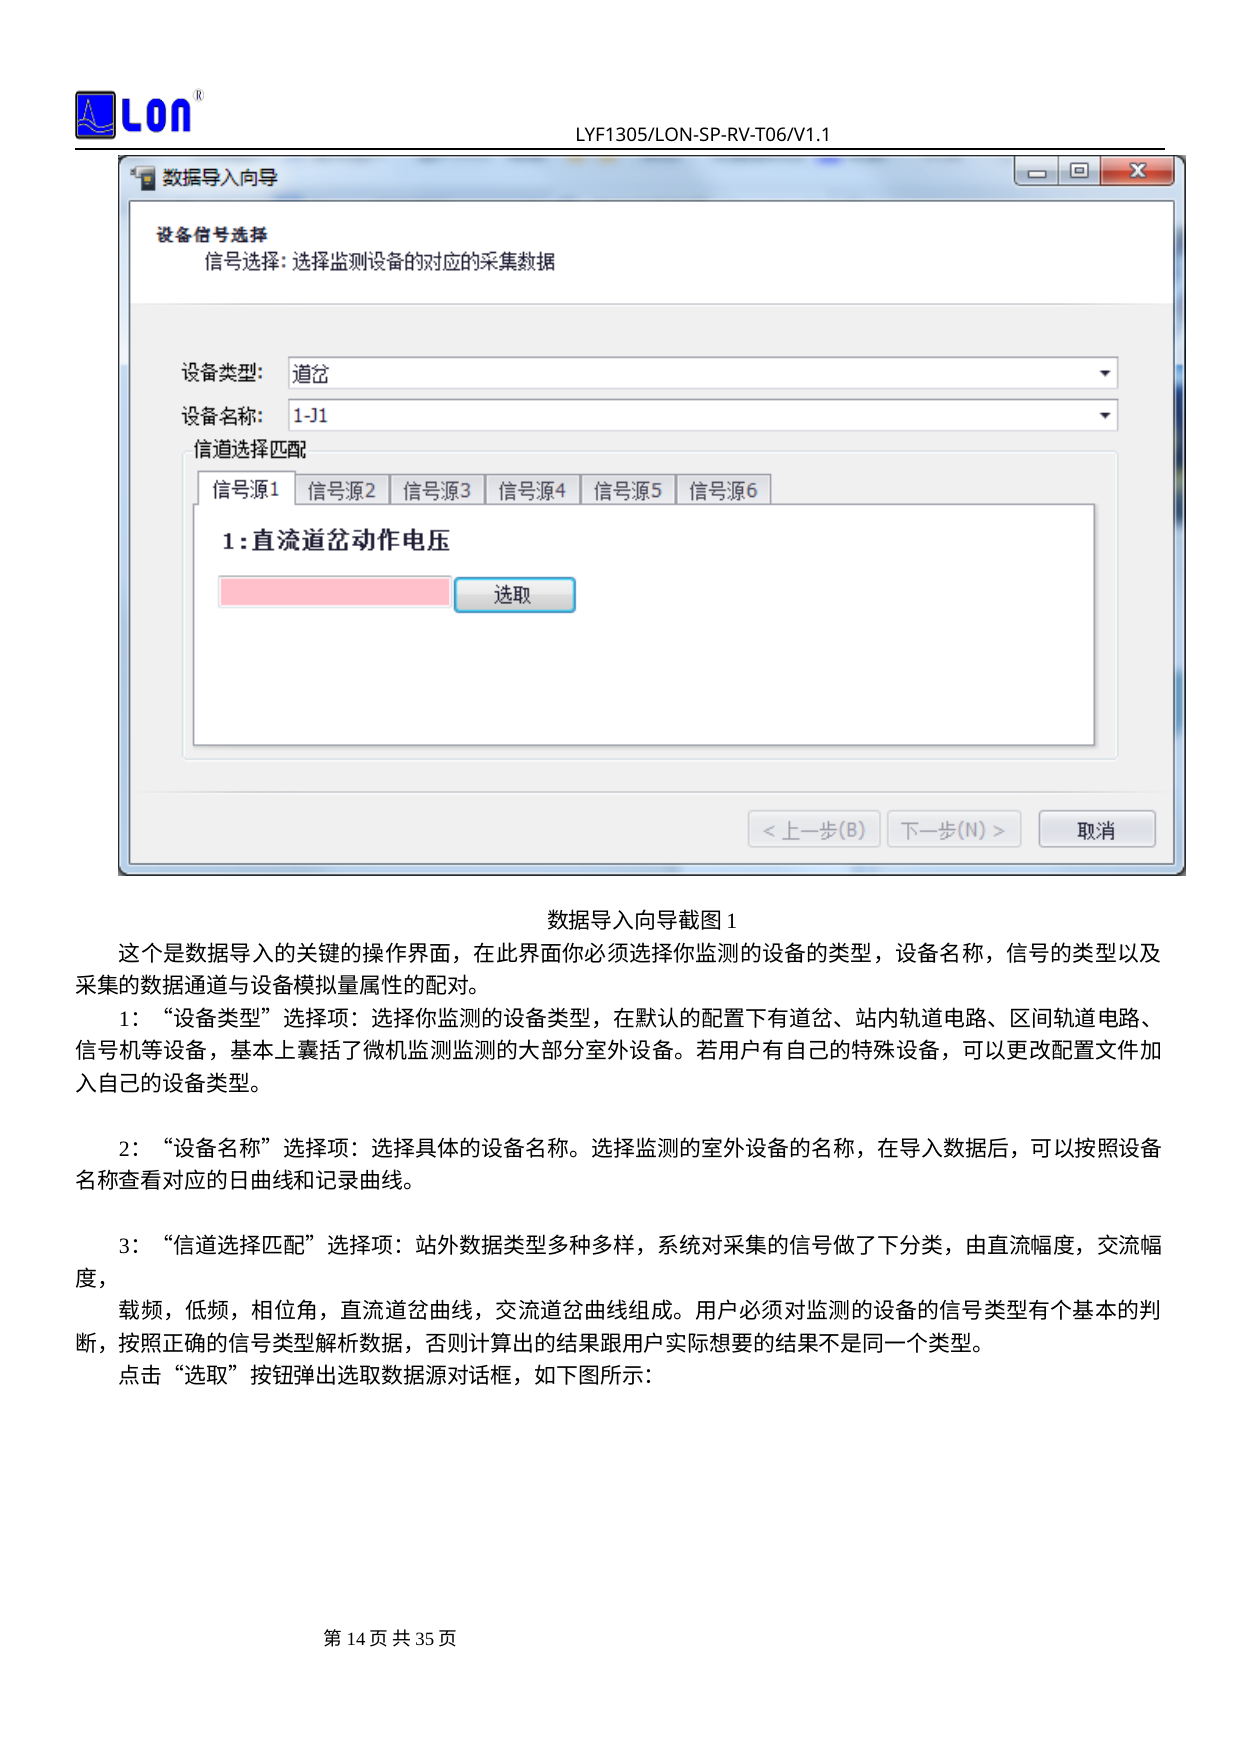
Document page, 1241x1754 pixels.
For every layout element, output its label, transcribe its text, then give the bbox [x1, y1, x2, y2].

picture [118, 155, 1186, 876]
picture [75, 88, 205, 141]
text 载频，低频，相位角，直流道岔曲线，交流道岔曲线组成。用户必须对监测的设备的信号类型有个基本的判断，按照正确的信号类型解析数据，否则计算出的结果跟用户实际想要的结果不是同一个类型。 [75, 1293, 1165, 1358]
text 数据导入向导截图1 [75, 903, 1165, 935]
text 1：“设备类型”选择项：选择你监测的设备类型，在默认的配置下有道岔、站内轨道电路、区间轨道电路、信号机等设备，基本上囊括了微机监测监测的大部分室外设备。若用户有自己的特殊设备，可以更改配置文件加入自己的设备类型。 [75, 1000, 1165, 1098]
text 2：“设备名称”选择项：选择具体的设备名称。选择监测的室外设备的名称，在导入数据后，可以按照设备名称查看对应的日曲线和记录曲线。 [75, 1130, 1165, 1195]
text 点击“选取”按钮弹出选取数据源对话框，如下图所示： [75, 1358, 1165, 1390]
text 3：“信道选择匹配”选择项：站外数据类型多种多样，系统对采集的信号做了下分类，由直流幅度，交流幅度， [75, 1228, 1165, 1293]
text 这个是数据导入的关键的操作界面，在此界面你必须选择你监测的设备的类型，设备名称，信号的类型以及采集的数据通道与设备模拟量属性的配对。 [75, 935, 1165, 1000]
